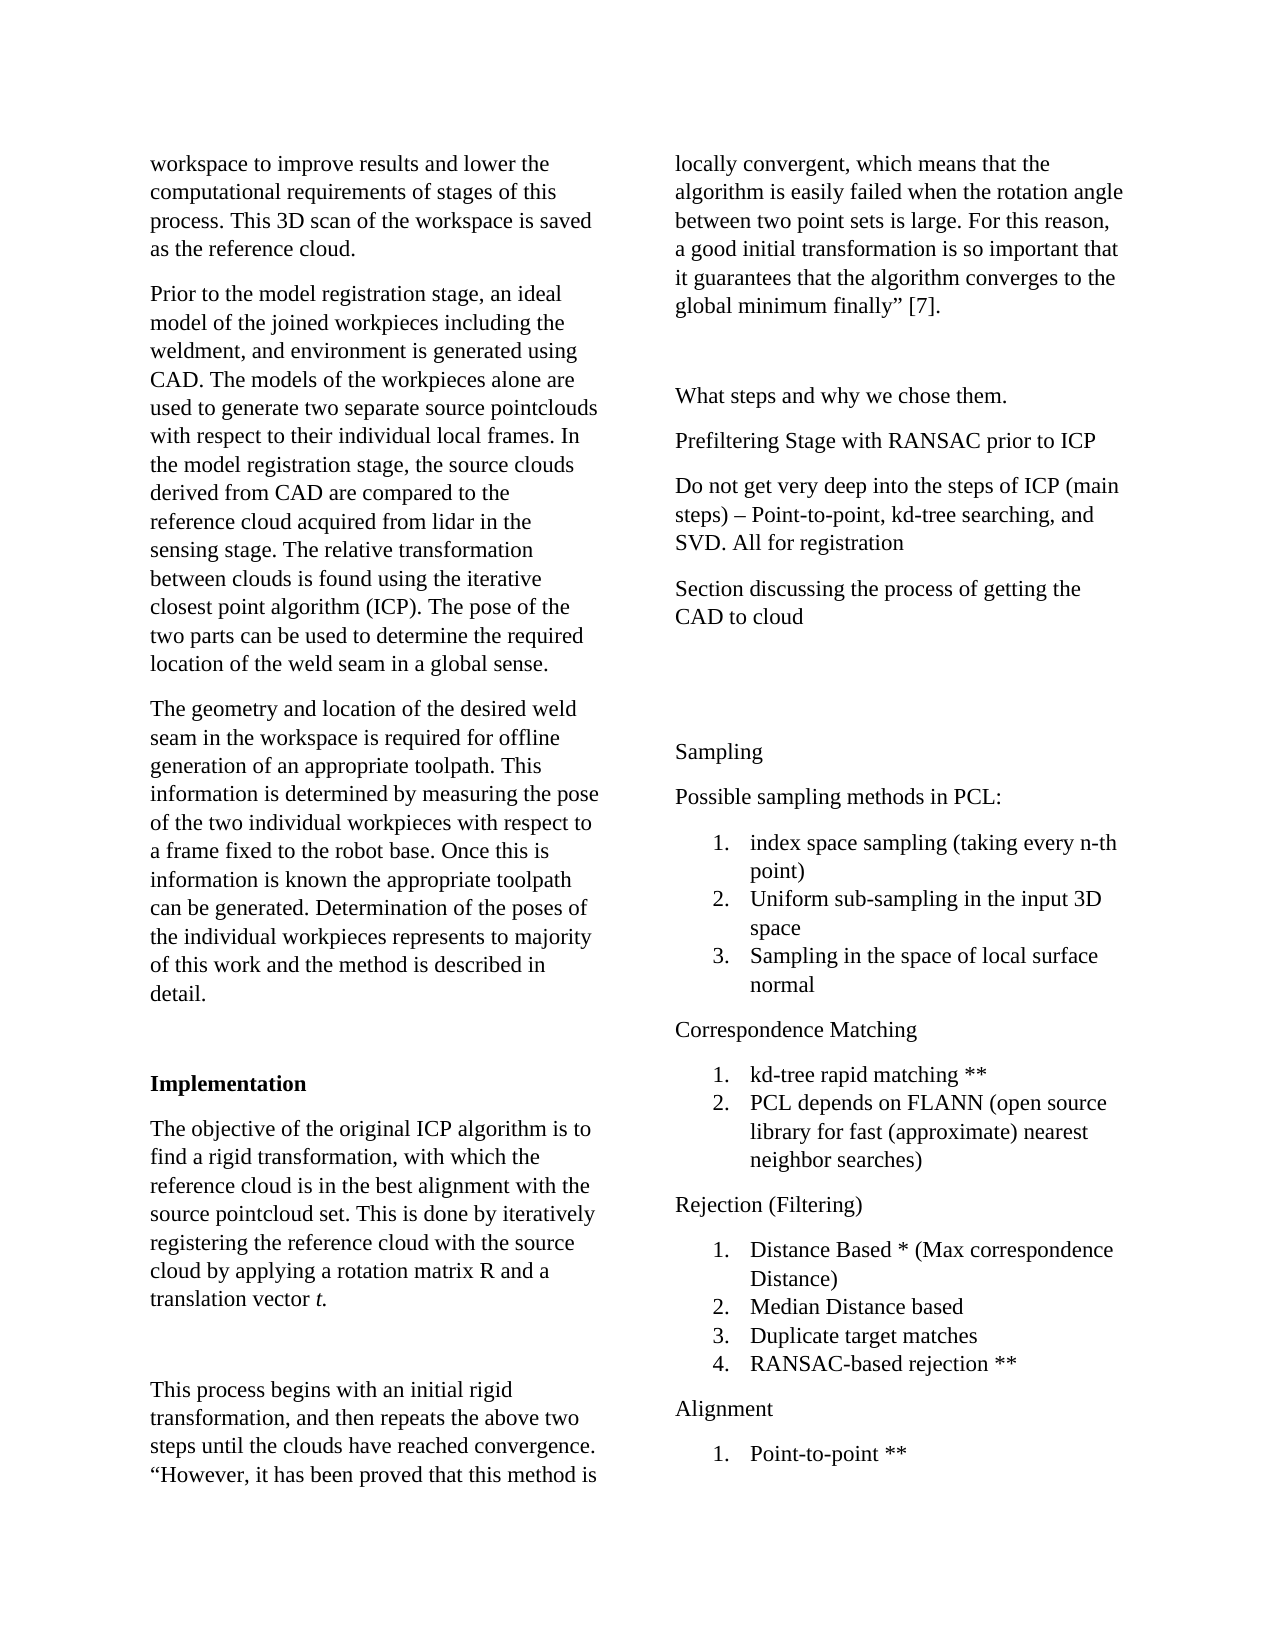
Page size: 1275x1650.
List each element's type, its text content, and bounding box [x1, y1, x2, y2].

list kd-tree rapid matching ** [712, 1061, 1125, 1087]
text Correspondence Matching [675, 1016, 1125, 1042]
list Uniform sub-sampling in the input 3D space [712, 885, 1125, 940]
list Median Distance based [712, 1293, 1125, 1320]
list Sampling in the space of local surface normal [712, 942, 1125, 997]
list PCL depends on FLANN (open source library for fast (approximate) nearest neighbor searches) [712, 1089, 1125, 1173]
text Section discussing the process of getting the CAD to cloud [675, 574, 1125, 629]
text Possible sampling methods in PCL: [675, 783, 1125, 810]
text The objective of the original ICP algorithm is to find a rigid transformation, with which the reference cloud is in the best alignment with the source pointcloud set. This is done by iteratively registering the reference cloud with the source cloud by applying a rotation matrix R and a translation vector t. [150, 1115, 600, 1312]
text Rejection (Filtering) [675, 1191, 1125, 1218]
text Prior to the model registration stage, an ideal model of the joined workpieces including the weldment, and environment is generated using CAD. The models of the workpieces alone are used to generate two separate source pointclouds with respect to their individual local frames. In the model registration stage, the source clouds derived from CAD are compared to the reference cloud acquired from lidar in the sensing stage. The relative transformation between clouds is found using the iterative closest point algorithm (ICP). The pose of the two parts can be used to determine the required location of the weld seam in a global sense. [150, 280, 600, 676]
text The geometry and location of the desired weld seam in the workspace is required for offline generation of an appropriate toolpath. This information is determined by measuring the pose of the two individual workpieces with respect to a frame fixed to the robot base. Once this is information is known the appropriate toolpath can be generated. Determination of the poses of the individual workpieces represents to majority of this work and the method is described in detail. [150, 695, 600, 1006]
list Duplicate target matches [712, 1322, 1125, 1348]
list Distance Based * (Max correspondence Distance) [712, 1236, 1125, 1291]
text Sampling [675, 738, 1125, 765]
text Implementation [150, 1070, 600, 1096]
text Prefiltering Stage with RANSAC prior to ICP [675, 427, 1125, 454]
text Alignment [675, 1395, 1125, 1422]
list index space sampling (taking every n-th point) [712, 828, 1125, 883]
list Point-to-point ** [712, 1440, 1125, 1467]
text This process begins with an initial rigid transformation, and then repeats the above two steps until the clouds have reached convergence. “However, it has been proved that this method is locally convergent, which means that the algorithm is easily failed when the rotation angle between two point sets is large. For this reason, a good initial transformation is so important that it guarantees that the algorithm converges to the global minimum finally” [7]. [675, 150, 1125, 318]
text This process begins with an initial rigid transformation, and then repeats the above two steps until the clouds have reached convergence. “However, it has been proved that this method is locally convergent, which means that the algorithm is easily failed when the rotation angle between two point sets is large. For this reason, a good initial transformation is so important that it guarantees that the algorithm converges to the global minimum finally” [7]. [150, 1376, 600, 1487]
list RANSAC-based rejection ** [712, 1350, 1125, 1377]
text What steps and why we chose them. [675, 382, 1125, 409]
text Do not get very deep into the steps of ICP (main steps) – Point-to-point, kd-tree searching, and SVD. All for registration [675, 473, 1125, 556]
